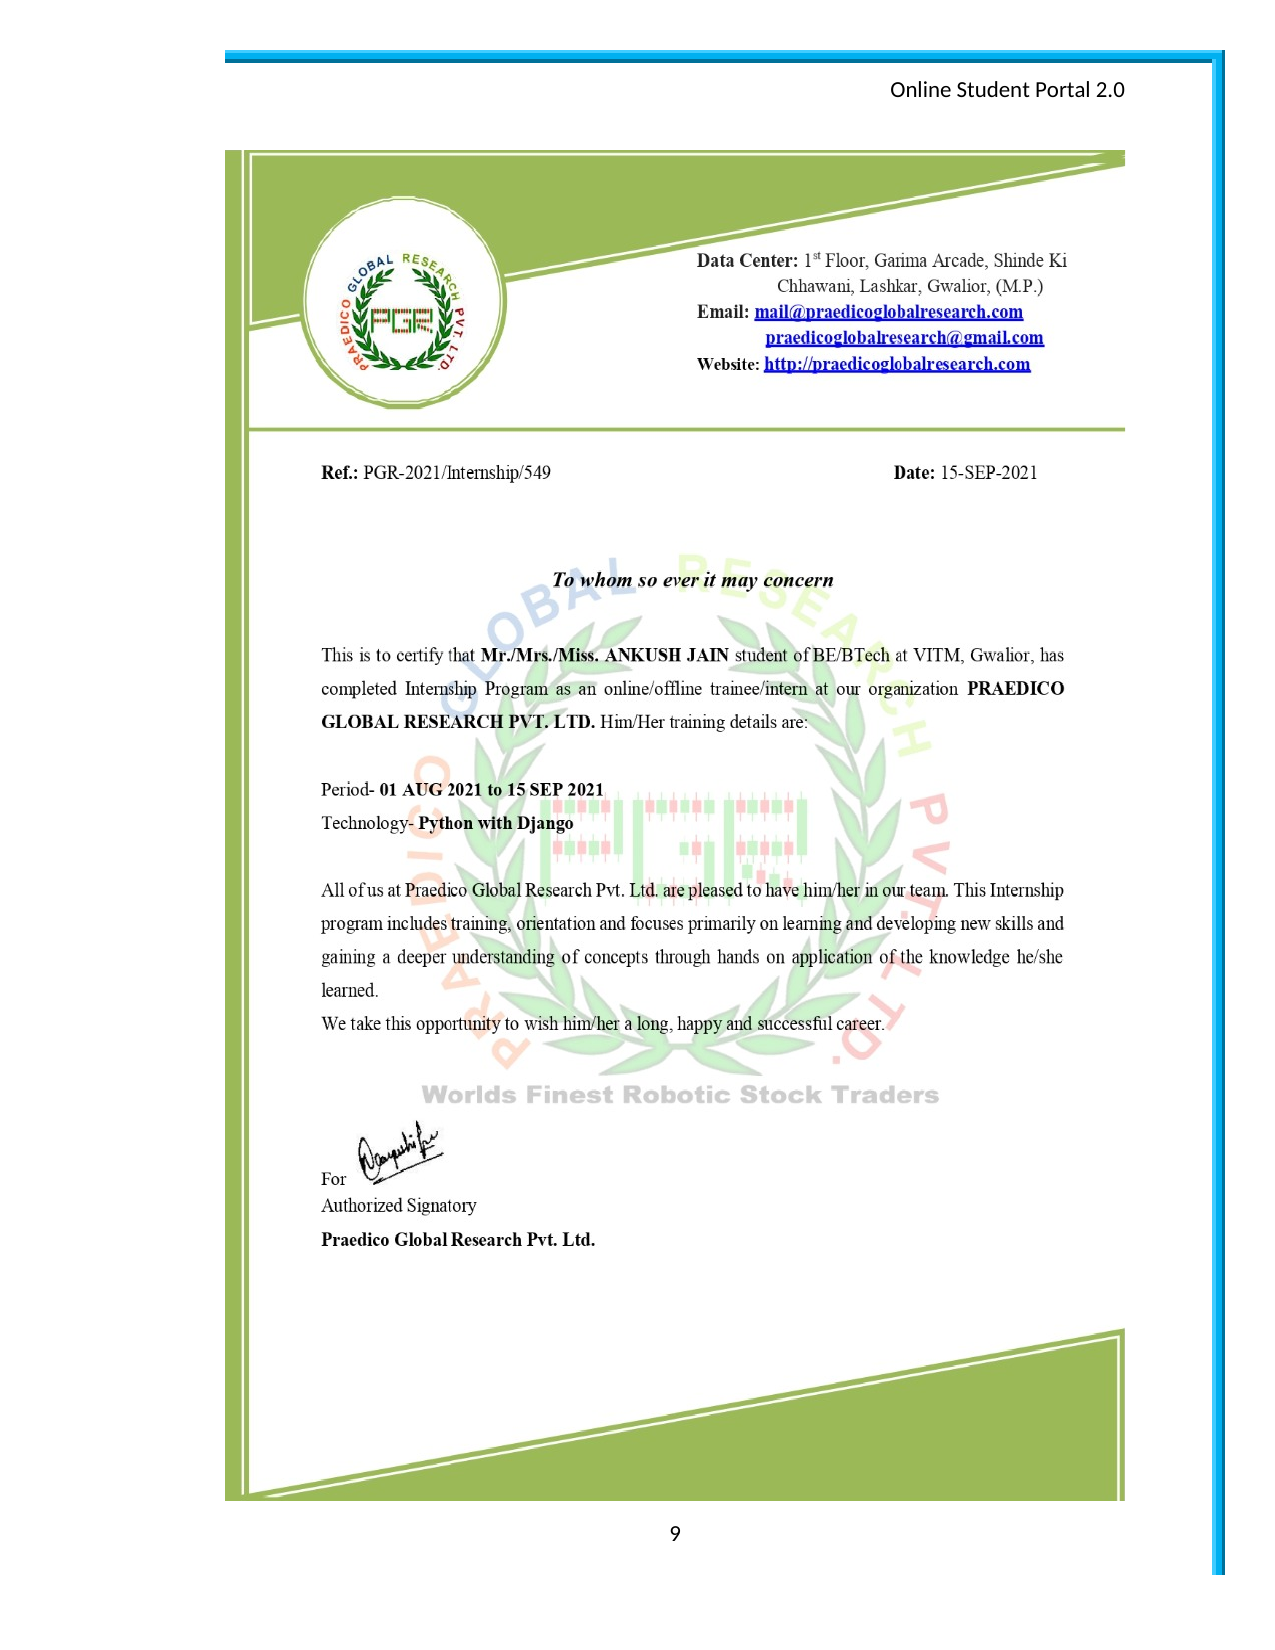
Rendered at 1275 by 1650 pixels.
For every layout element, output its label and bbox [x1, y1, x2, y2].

picture [225, 150, 1125, 1501]
